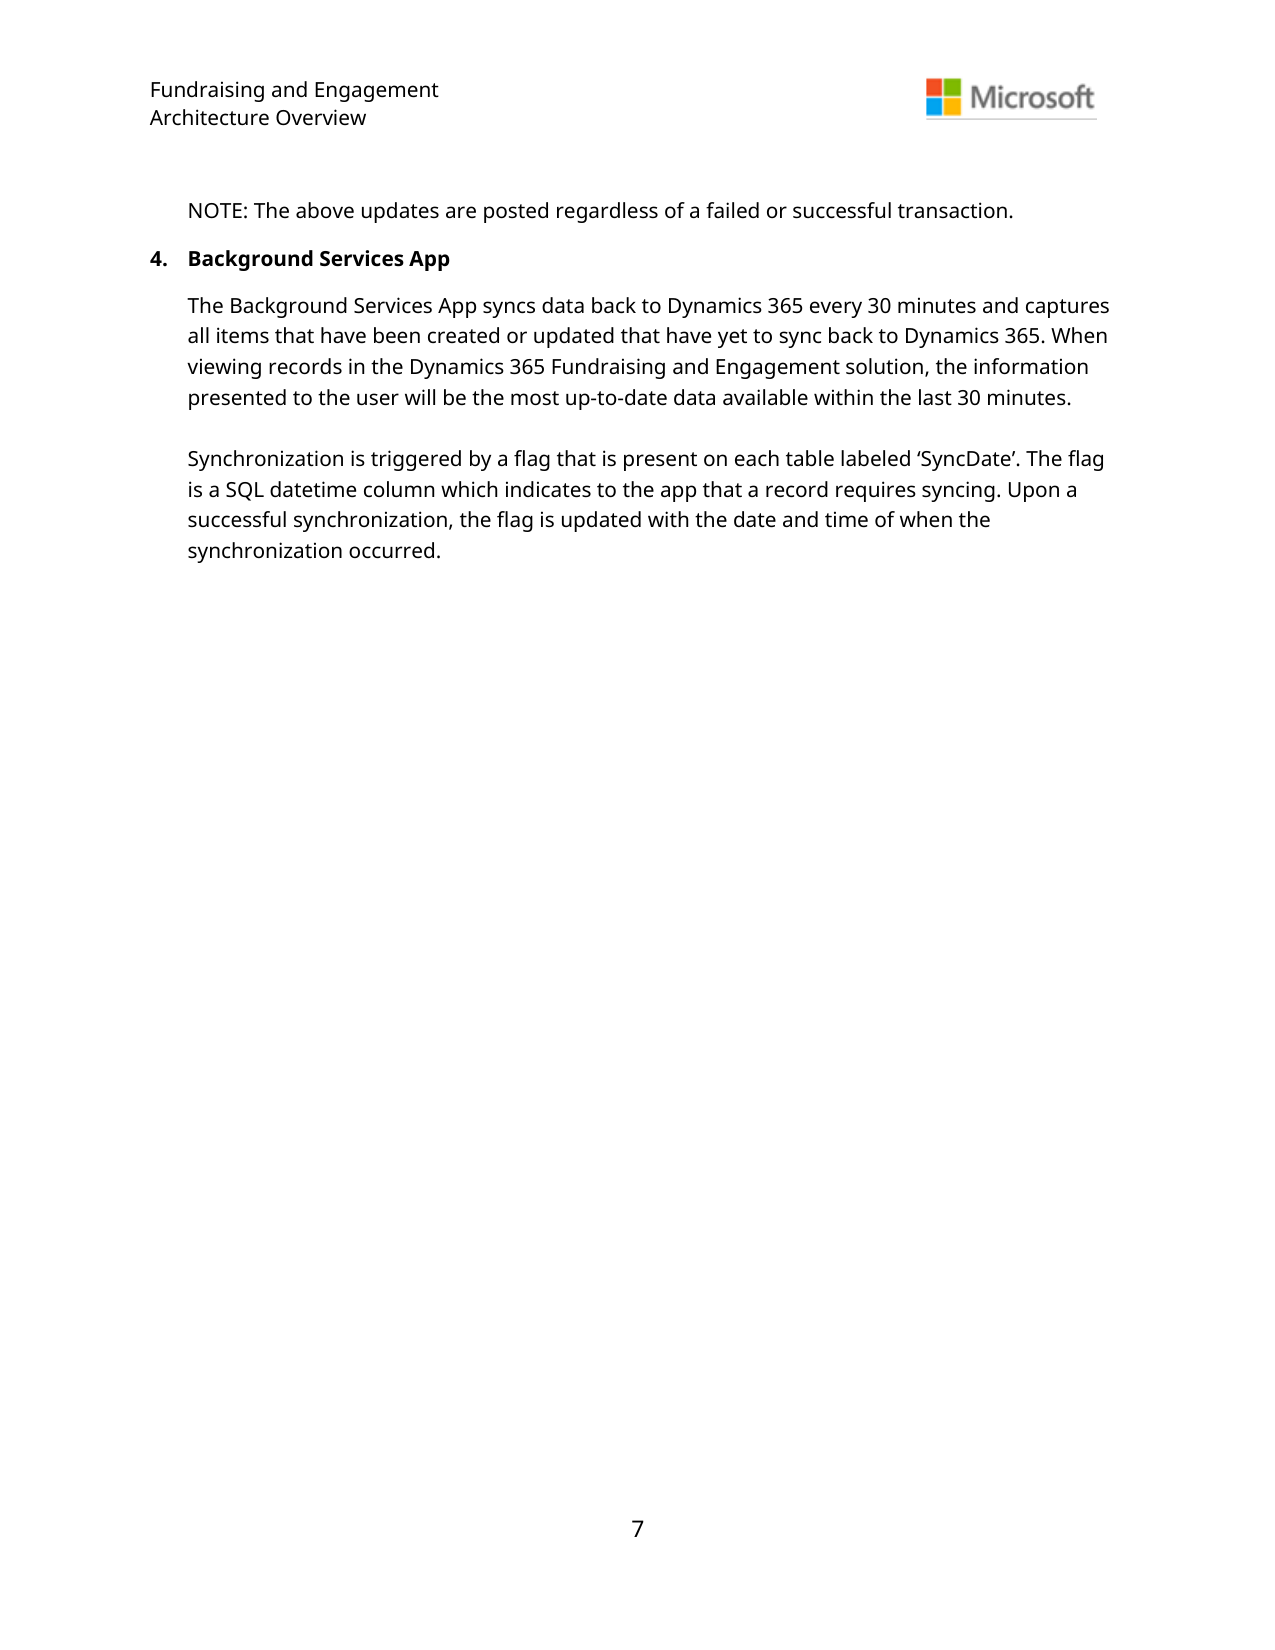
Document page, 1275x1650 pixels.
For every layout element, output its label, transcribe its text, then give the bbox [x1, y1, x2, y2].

text NOTE: The above updates are posted regardless of a failed or successful transaction. [187, 196, 1125, 225]
picture [925, 75, 1096, 118]
list Synchronization is triggered by a flag that is present on each table labeled ‘SyncDate’. The flag is a SQL datetime column which indicates to the app that a record requires syncing. Upon a successful synchronization, the flag is updated with the date and time of when the synchronization occurred. [187, 444, 1125, 564]
list The Background Services App syncs data back to Dynamics 365 every 30 minutes and captures all items that have been created or updated that have yet to sync back to Dynamics 365. When viewing records in the Dynamics 365 Fundraising and Engagement solution, the information presented to the user will be the most up-to-date data available within the last 30 minutes. [187, 291, 1125, 411]
subtitle Background Services App [150, 244, 1125, 272]
